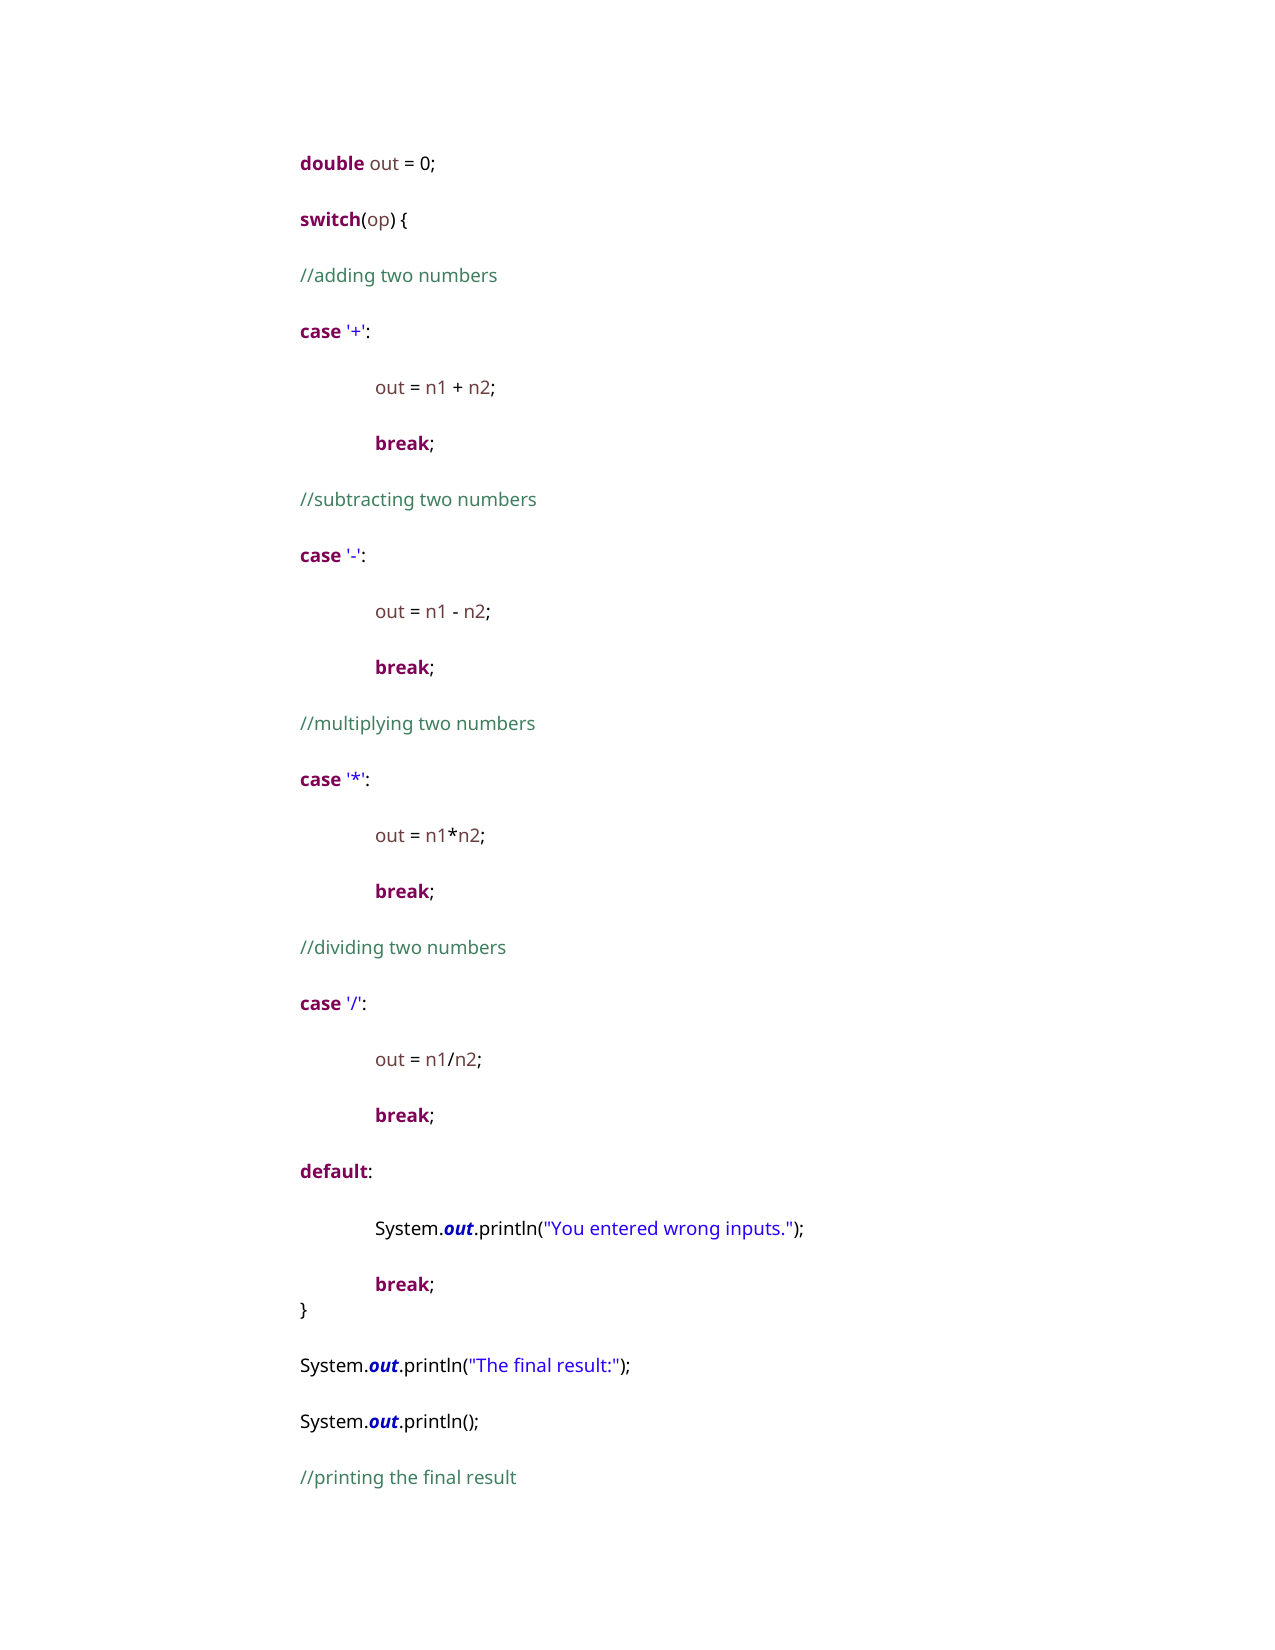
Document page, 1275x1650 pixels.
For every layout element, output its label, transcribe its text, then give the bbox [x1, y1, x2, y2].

text System.out.println(); [150, 1408, 1125, 1434]
text break; [150, 878, 1125, 904]
text out = n1 - n2; [150, 598, 1125, 624]
text //subtracting two numbers [150, 486, 1125, 512]
text } [150, 1296, 1125, 1322]
text case '*': [150, 766, 1125, 792]
text //adding two numbers [150, 262, 1125, 288]
text break; [150, 430, 1125, 456]
text double out = 0; [150, 150, 1125, 176]
text break; [150, 1103, 1125, 1128]
text //printing the final result [150, 1464, 1125, 1490]
text out = n1*n2; [150, 822, 1125, 848]
text case '/': [150, 991, 1125, 1016]
text System.out.println("The final result:"); [150, 1352, 1125, 1378]
text break; [150, 1271, 1125, 1296]
text case '-': [150, 542, 1125, 568]
text case '+': [150, 318, 1125, 344]
text default: [150, 1159, 1125, 1184]
text //dividing two numbers [150, 934, 1125, 960]
text //multiplying two numbers [150, 710, 1125, 736]
text System.out.println("You entered wrong inputs."); [150, 1215, 1125, 1240]
text out = n1 + n2; [150, 374, 1125, 400]
text switch(op) { [150, 206, 1125, 232]
text break; [150, 654, 1125, 680]
text out = n1/n2; [150, 1047, 1125, 1072]
